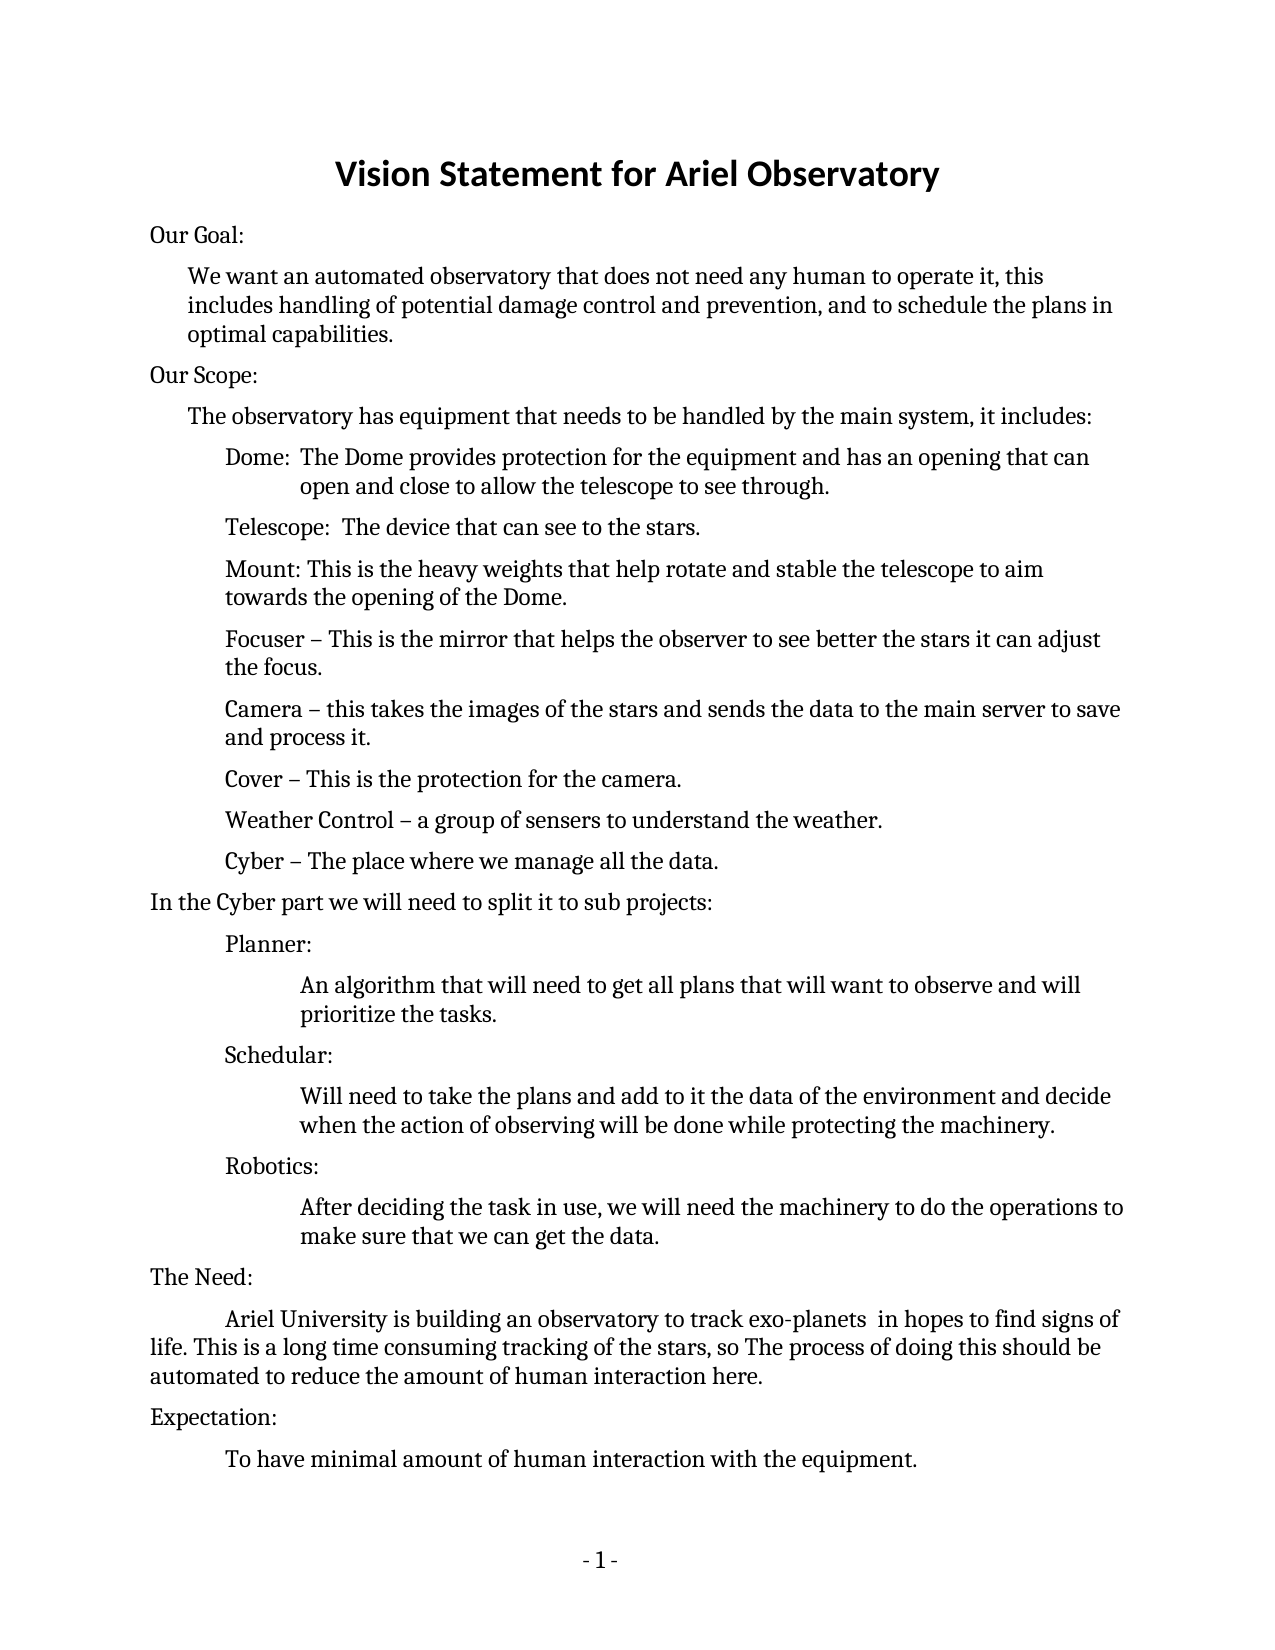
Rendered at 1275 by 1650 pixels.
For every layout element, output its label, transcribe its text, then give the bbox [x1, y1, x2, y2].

text To have minimal amount of human interaction with the equipment. [150, 1444, 1125, 1473]
text Robotics: [150, 1152, 1125, 1181]
text We want an automated observatory that does not need any human to operate it, this includes handling of potential damage control and prevention, and to schedule the plans in optimal capabilities. [187, 262, 1125, 348]
text Dome: The Dome provides protection for the equipment and has an opening that can open and close to allow the telescope to see through. [225, 443, 1125, 501]
text Focuser – This is the mirror that helps the observer to see better the stars it can adjust the focus. [225, 624, 1125, 682]
text Ariel University is building an observatory to track exo-planets in hopes to find signs of life. This is a long time consuming tracking of the stars, so The process of doing this should be automated to reduce the amount of human interaction here. [150, 1304, 1125, 1391]
text In the Cyber part we will need to split it to sub projects: [150, 888, 1125, 917]
text Weather Control – a group of sensers to understand the weather. [150, 806, 1125, 834]
text An algorithm that will need to get all plans that will want to observe and will prioritize the tasks. [300, 971, 1125, 1028]
text Telescope: The device that can see to the stars. [150, 513, 1125, 542]
text Camera – this takes the images of the stars and sends the data to the main server to save and process it. [225, 694, 1125, 752]
text Schedular: [150, 1041, 1125, 1069]
text Our Scope: [150, 361, 1125, 389]
text The observatory has equipment that needs to be handled by the main system, it includes: [187, 402, 1125, 431]
text Expectation: [150, 1403, 1125, 1432]
text Mount: This is the heavy weights that help rotate and stable the telescope to aim towards the opening of the Dome. [225, 554, 1125, 612]
text Cyber – The place where we manage all the data. [150, 847, 1125, 876]
text Planner: [150, 929, 1125, 958]
subtitle Vision Statement for Ariel Observatory [150, 150, 1125, 196]
text After deciding the task in use, we will need the machinery to do the operations to make sure that we can get the data. [300, 1193, 1125, 1251]
text The Need: [150, 1263, 1125, 1292]
text Our Goal: [150, 221, 1125, 249]
text Cover – This is the protection for the camera. [150, 764, 1125, 793]
text Will need to take the plans and add to it the data of the environment and decide when the action of observing will be done while protecting the machinery. [300, 1082, 1125, 1139]
